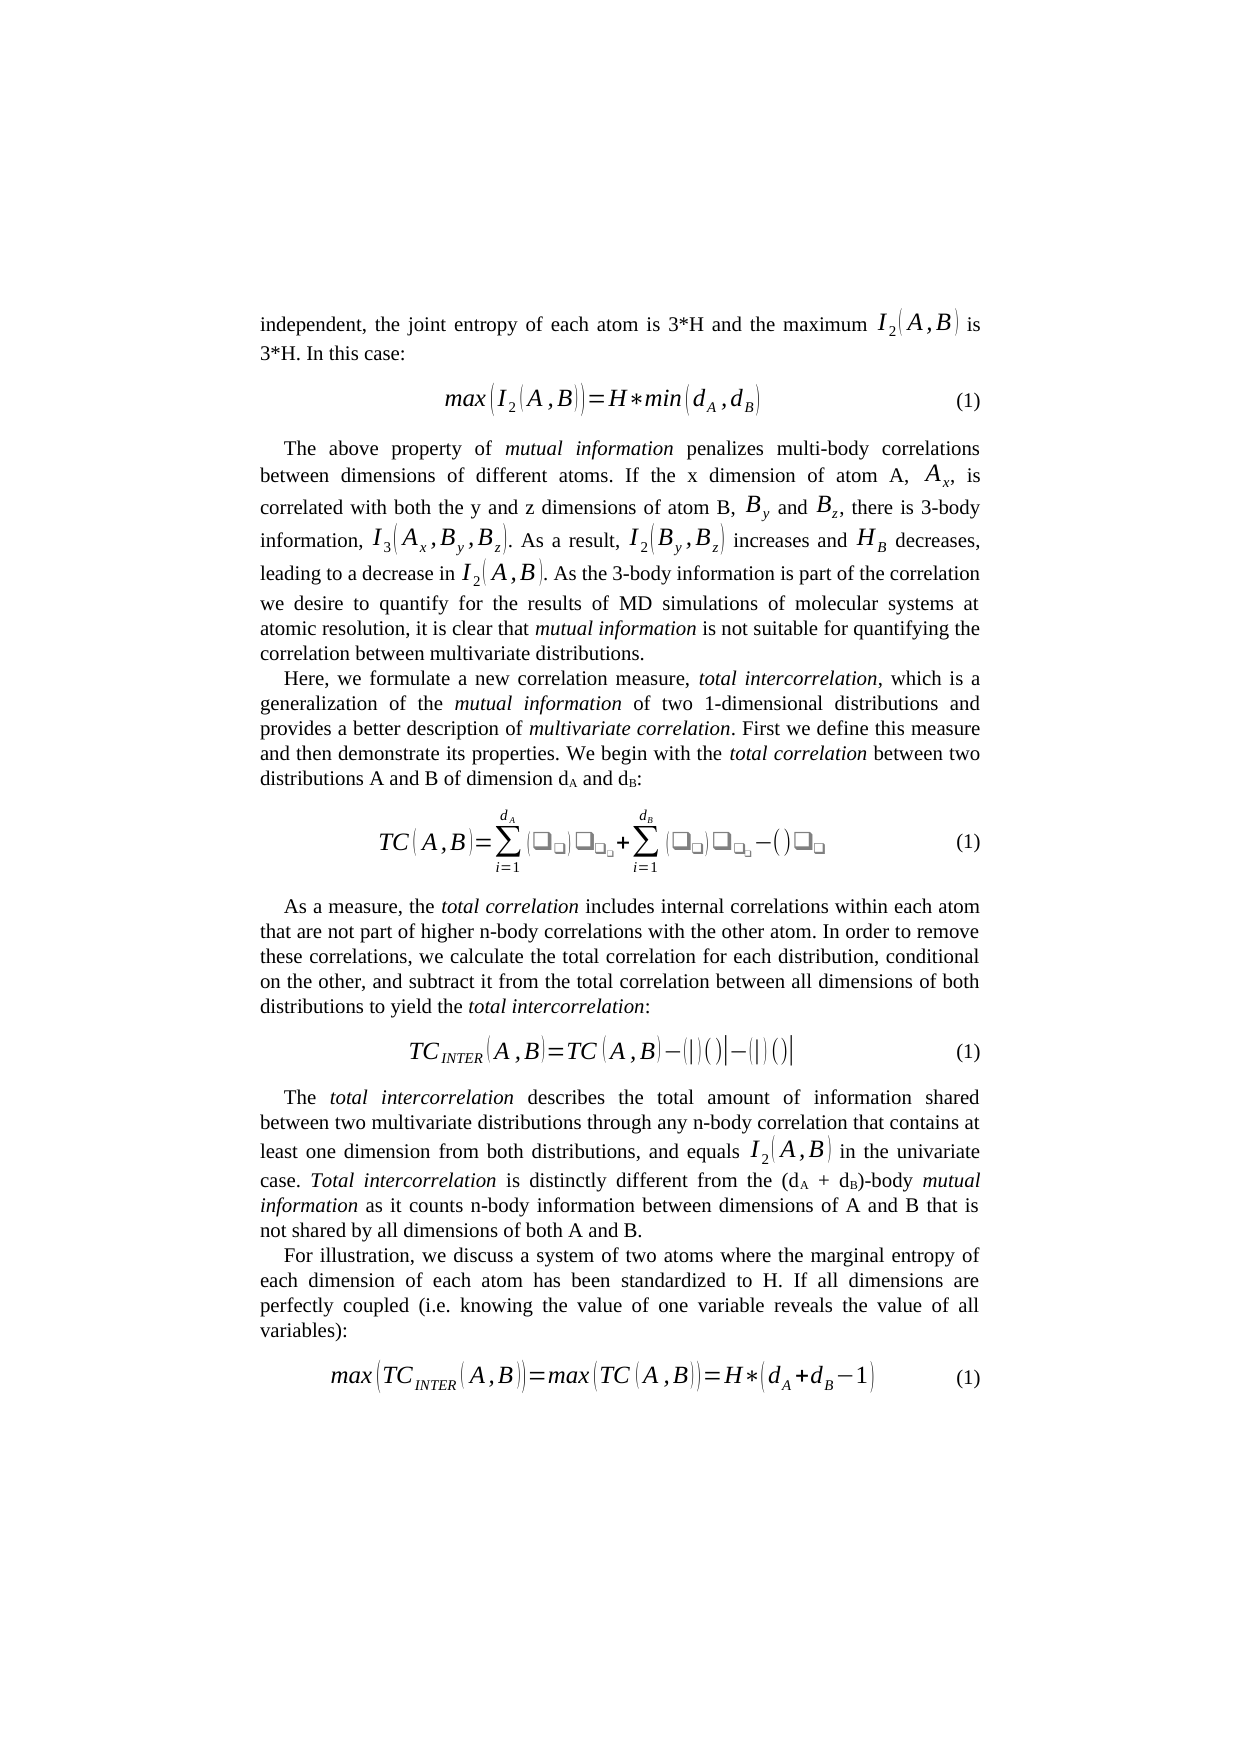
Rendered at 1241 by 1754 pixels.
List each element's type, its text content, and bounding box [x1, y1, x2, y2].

text For illustration, we discuss a system of two atoms where the marginal entropy of each dimension of each atom has been standardized to H. If all dimensions are perfectly coupled (i.e. knowing the value of one variable reveals the value of all variables): [260, 1242, 980, 1342]
text Here, we formulate a new correlation measure, total intercorrelation, which is a generalization of the mutual information of two 1-dimensional distributions and provides a better description of multivariate correlation. First we define this measure and then demonstrate its properties. We begin with the total correlation between two distributions A and B of dimension dA and dB: [260, 665, 980, 790]
text The total intercorrelation describes the total amount of information shared between two multivariate distributions through any n-body correlation that contains at least one dimension from both distributions, and equals in the univariate case. Total intercorrelation is distinctly different from the (dA + dB)-body mutual information as it counts n-body information between dimensions of A and B that is not shared by all dimensions of both A and B. [260, 1084, 980, 1242]
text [260, 307, 980, 365]
text As a measure, the total correlation includes internal correlations within each atom that are not part of higher n-body correlations with the other atom. In order to remove these correlations, we calculate the total correlation for each distribution, conditional on the other, and subtract it from the total correlation between all dimensions of both distributions to yield the total intercorrelation: [260, 893, 980, 1018]
text The above property of mutual information penalizes multi-body correlations between dimensions of different atoms. If the x dimension of atom A, , is correlated with both the y and z dimensions of atom B, and , there is 3-body information, . As a result, increases and decreases, leading to a decrease in . As the 3-body information is part of the correlation we desire to quantify for the results of MD simulations of molecular systems at atomic resolution, it is clear that mutual information is not suitable for quantifying the correlation between multivariate distributions. [260, 434, 980, 665]
